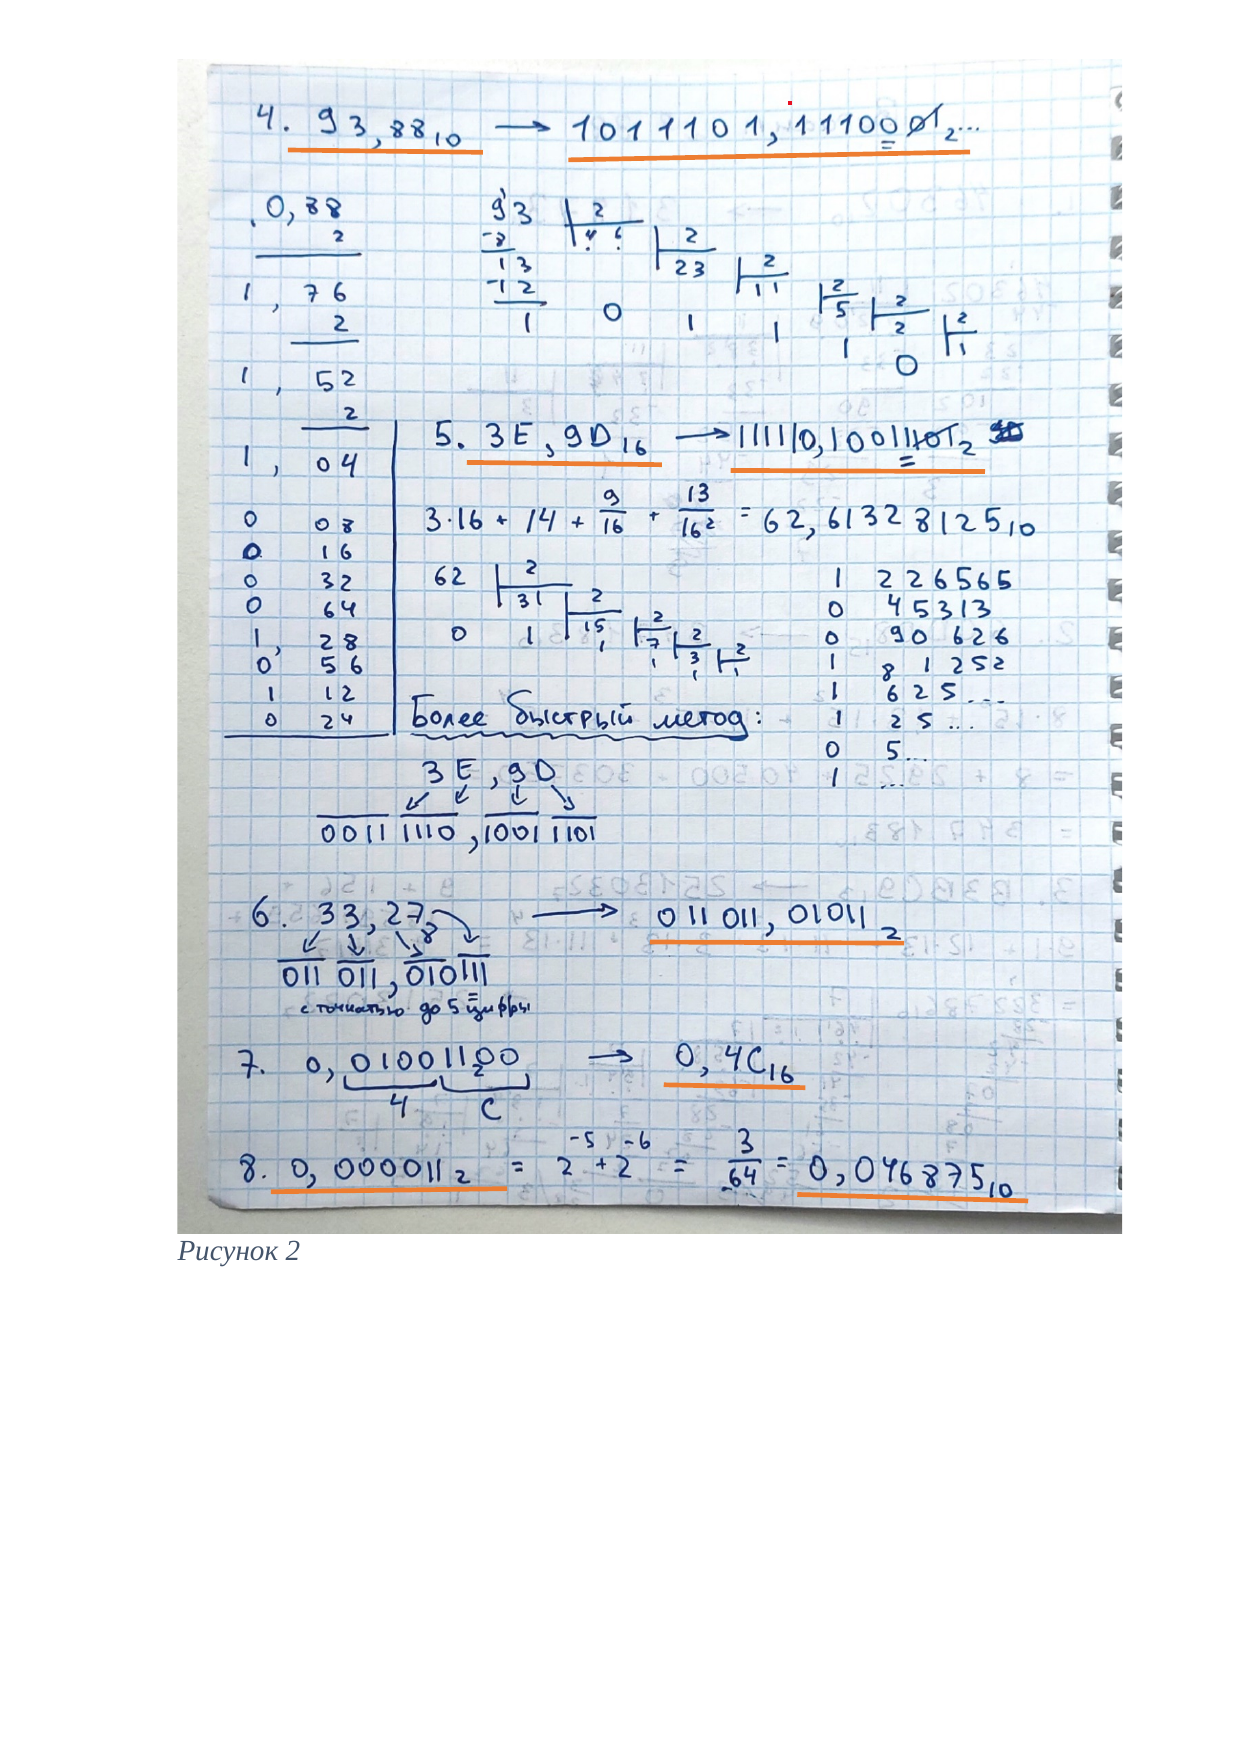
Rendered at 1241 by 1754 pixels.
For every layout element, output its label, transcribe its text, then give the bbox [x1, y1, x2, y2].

text Рисунок 2 [177, 1234, 1122, 1267]
picture [177, 59, 1123, 1234]
